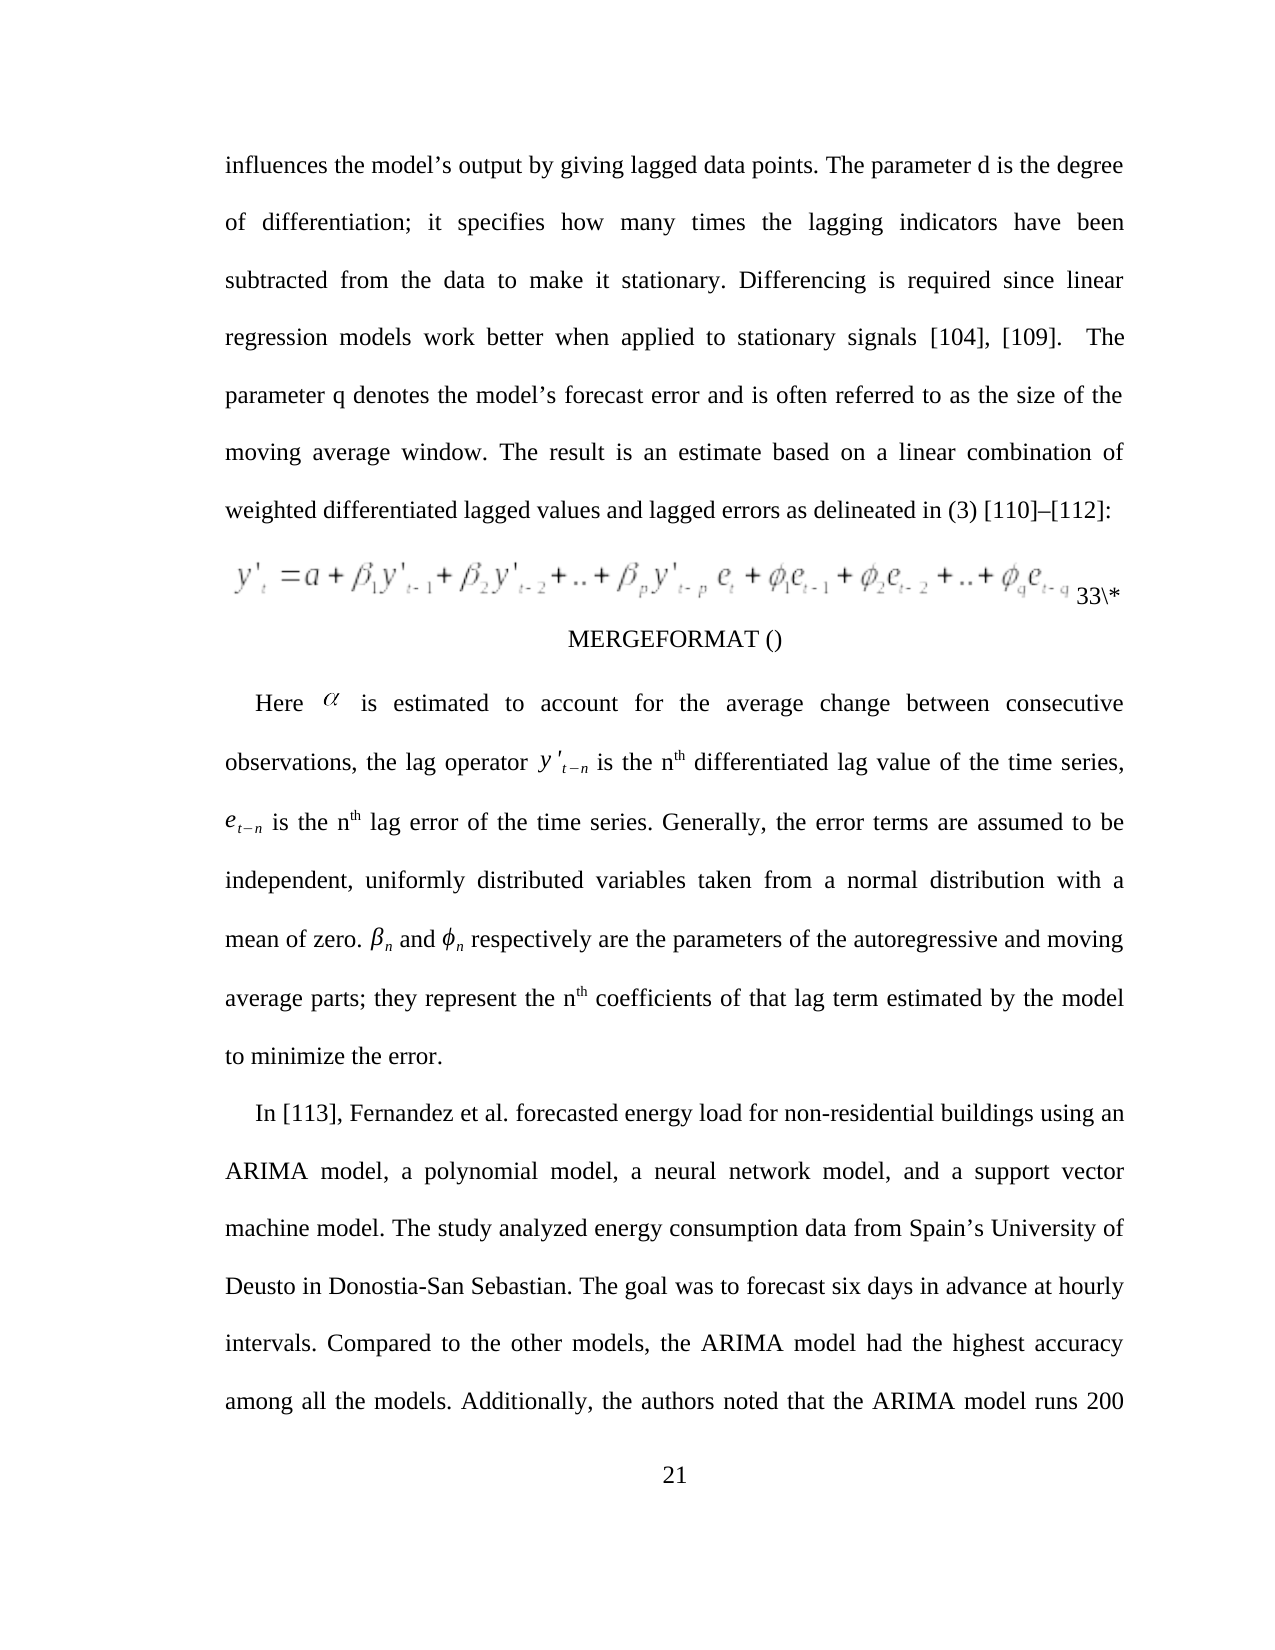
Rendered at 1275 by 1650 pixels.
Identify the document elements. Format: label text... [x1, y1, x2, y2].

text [225, 150, 1125, 524]
text Here is estimated to account for the average change between consecutive observations, the lag operator is the nth differentiated lag value of the time series, is the nth lag error of the time series. Generally, the error terms are assumed to be independent, uniformly distributed variables taken from a normal distribution with a mean of zero. and respectively are the parameters of the autoregressive and moving average parts; they represent the nth coefficients of that lag term estimated by the model to minimize the error. [225, 688, 1125, 1069]
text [225, 1098, 1125, 1414]
